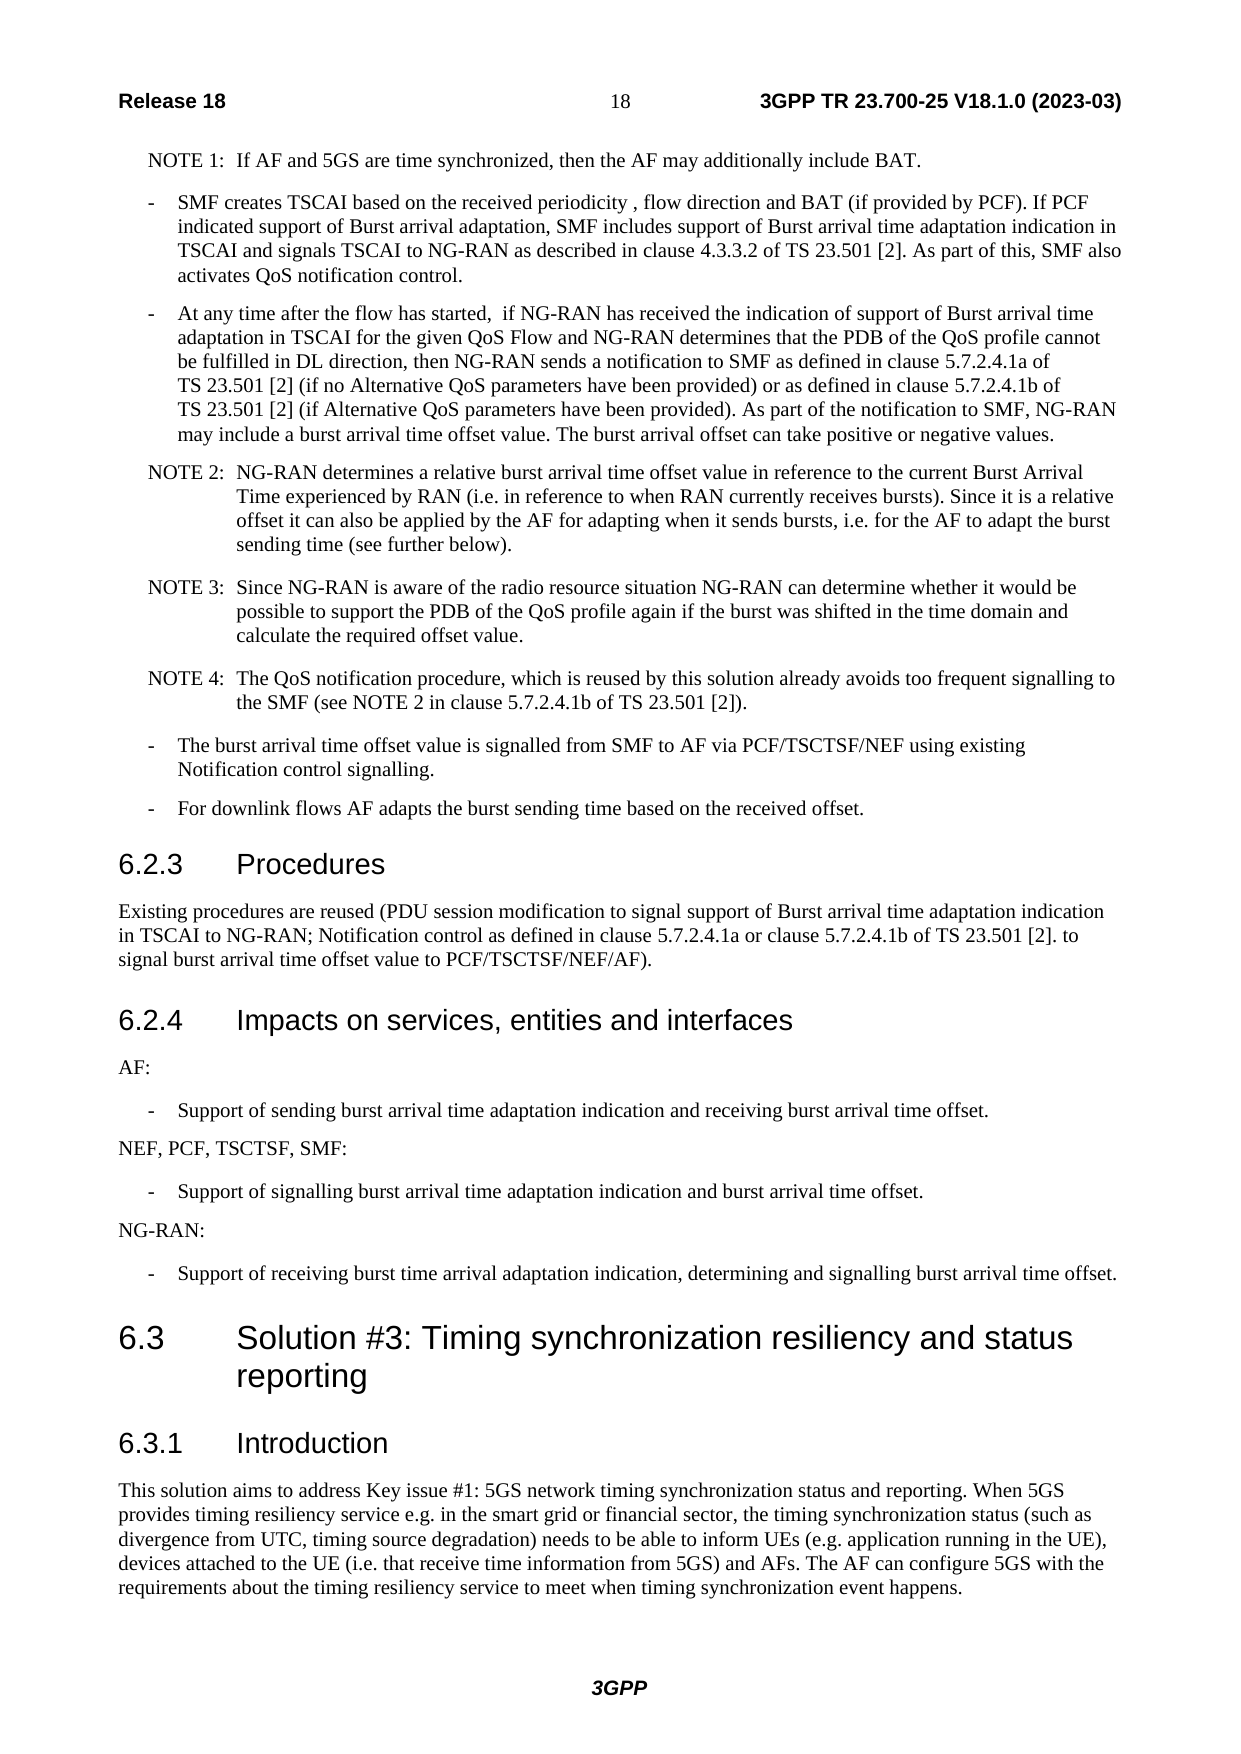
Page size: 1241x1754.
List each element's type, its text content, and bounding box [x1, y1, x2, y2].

text NOTE 4: The QoS notification procedure, which is reused by this solution already avoids too frequent signalling to the SMF (see NOTE 2 in clause 5.7.2.4.1b of TS 23.501 [2]). [148, 666, 1122, 714]
text This solution aims to address Key issue #1: 5GS network timing synchronization status and reporting. When 5GS provides timing resiliency service e.g. in the smart grid or financial sector, the timing synchronization status (such as divergence from UTC, timing source degradation) needs to be able to inform UEs (e.g. application running in the UE), devices attached to the UE (i.e. that receive time information from 5GS) and AFs. The AF can configure 5GS with the requirements about the timing resiliency service to meet when timing synchronization event happens. [118, 1478, 1122, 1599]
subtitle 6.3 Solution #3: Timing synchronization resiliency and status reporting [118, 1318, 1122, 1395]
text - Support of receiving burst time arrival adaptation indication, determining and signalling burst arrival time offset. [148, 1261, 1122, 1284]
text - SMF creates TSCAI based on the received periodicity , flow direction and BAT (if provided by PCF). If PCF indicated support of Burst arrival adaptation, SMF includes support of Burst arrival time adaptation indication in TSCAI and signals TSCAI to NG-RAN as described in clause 4.3.3.2 of TS 23.501 [2]. As part of this, SMF also activates QoS notification control. [148, 190, 1122, 287]
text NOTE 3: Since NG-RAN is aware of the radio resource situation NG-RAN can determine whether it would be possible to support the PDB of the QoS profile again if the burst was shifted in the time domain and calculate the required offset value. [148, 575, 1122, 647]
text - Support of sending burst arrival time adaptation indication and receiving burst arrival time offset. [148, 1098, 1122, 1122]
text Existing procedures are reused (PDU session modification to signal support of Burst arrival time adaptation indication in TSCAI to NG-RAN; Notification control as defined in clause 5.7.2.4.1a or clause 5.7.2.4.1b of TS 23.501 [2]. to signal burst arrival time offset value to PCF/TSCTSF/NEF/AF). [118, 899, 1122, 971]
text AF: [118, 1055, 1122, 1079]
text NEF, PCF, TSCTSF, SMF: [118, 1136, 1122, 1160]
text - At any time after the flow has started, if NG-RAN has received the indication of support of Burst arrival time adaptation in TSCAI for the given QoS Flow and NG-RAN determines that the PDB of the QoS profile cannot be fulfilled in DL direction, then NG-RAN sends a notification to SMF as defined in clause 5.7.2.4.1a of TS 23.501 [2] (if no Alternative QoS parameters have been provided) or as defined in clause 5.7.2.4.1b of TS 23.501 [2] (if Alternative QoS parameters have been provided). As part of the notification to SMF, NG-RAN may include a burst arrival time offset value. The burst arrival offset can take positive or negative values. [148, 301, 1122, 446]
subtitle 6.3.1 Introduction [118, 1426, 1122, 1459]
text - The burst arrival time offset value is signalled from SMF to AF via PCF/TSCTSF/NEF using existing Notification control signalling. [148, 733, 1122, 781]
text - Support of signalling burst arrival time adaptation indication and burst arrival time offset. [148, 1179, 1122, 1203]
subtitle 6.2.4 Impacts on services, entities and interfaces [118, 1002, 1122, 1036]
subtitle 6.2.3 Procedures [118, 847, 1122, 880]
text NG-RAN: [118, 1218, 1122, 1242]
text NOTE 1: If AF and 5GS are time synchronized, then the AF may additionally include BAT. [148, 147, 1122, 172]
text NOTE 2: NG-RAN determines a relative burst arrival time offset value in reference to the current Burst Arrival Time experienced by RAN (i.e. in reference to when RAN currently receives bursts). Since it is a relative offset it can also be applied by the AF for adapting when it sends bursts, i.e. for the AF to adapt the burst sending time (see further below). [148, 460, 1122, 556]
text - For downlink flows AF adapts the burst sending time based on the received offset. [148, 796, 1122, 820]
